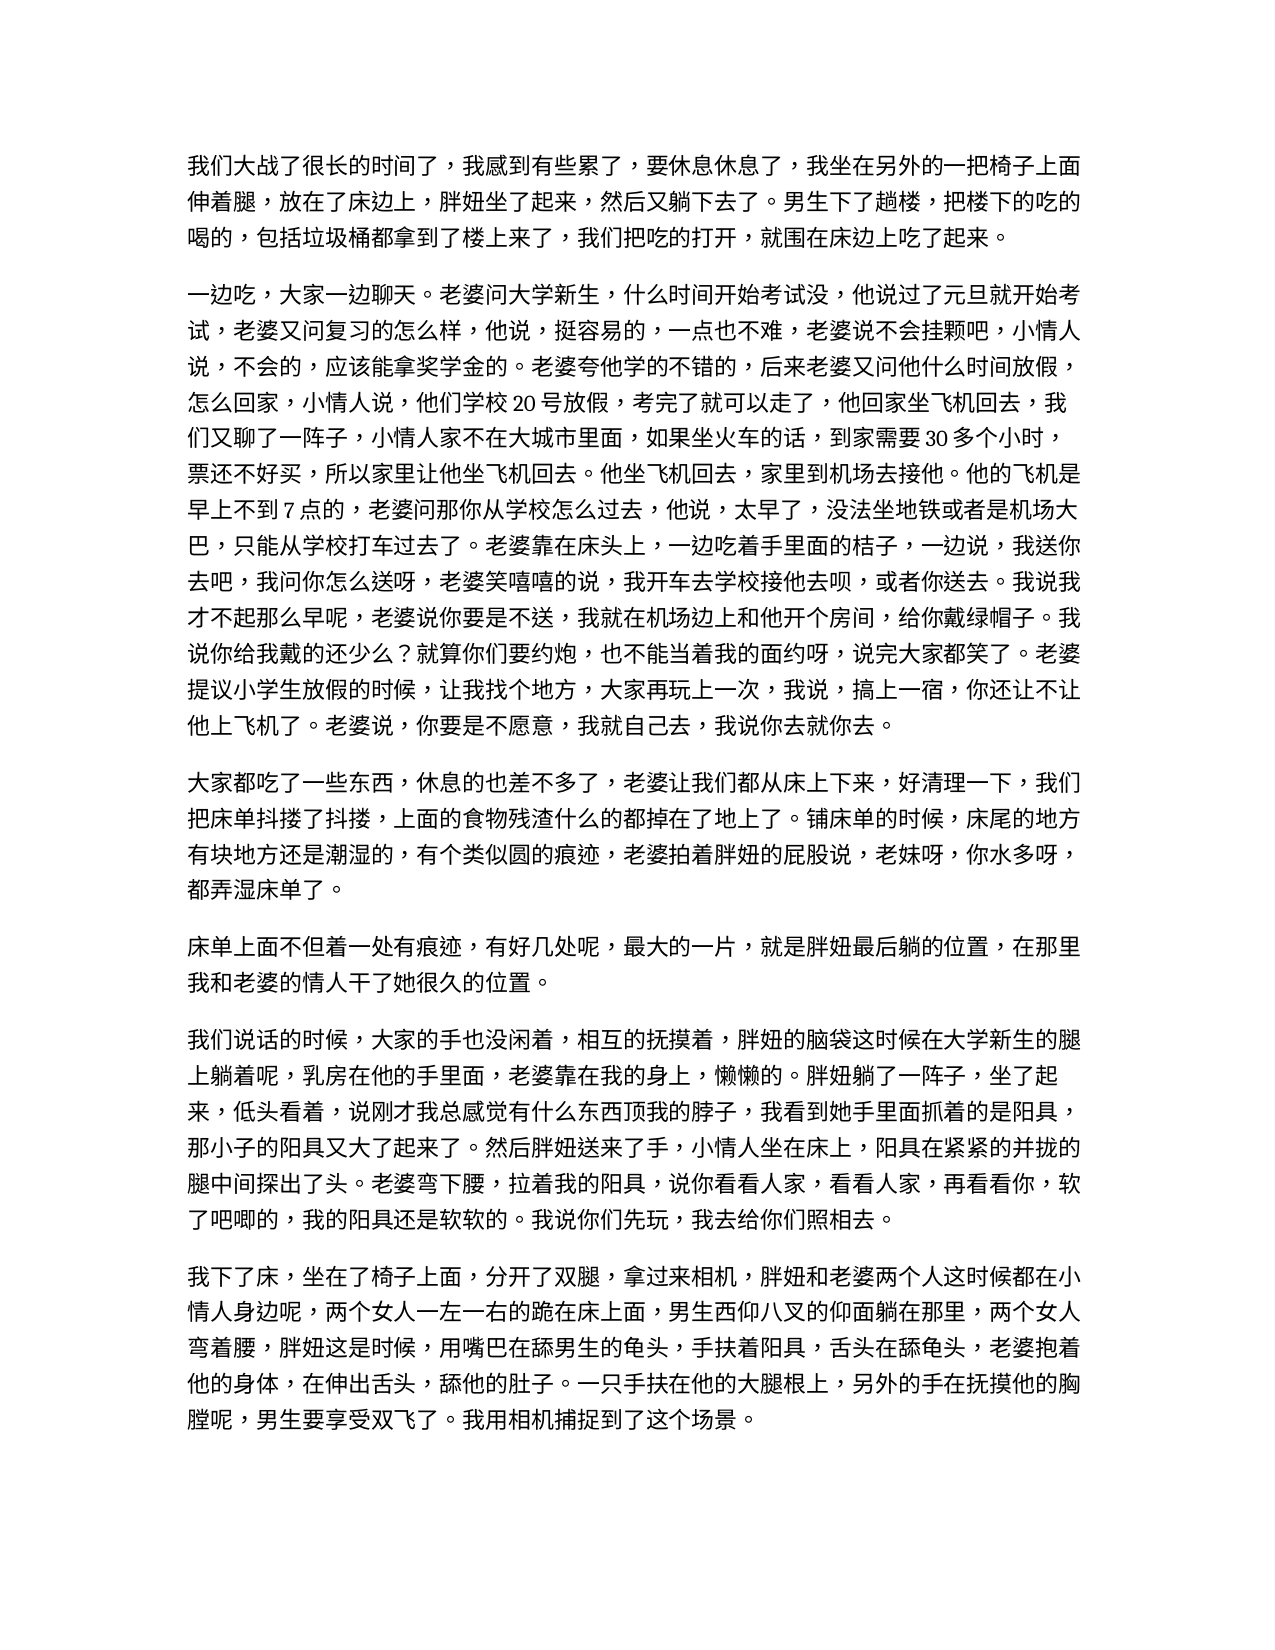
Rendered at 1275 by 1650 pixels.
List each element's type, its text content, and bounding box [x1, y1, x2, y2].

text 大家都吃了一些东西，休息的也差不多了，老婆让我们都从床上下来，好清理一下，我们把床单抖搂了抖搂，上面的食物残渣什么的都掉在了地上了。铺床单的时候，床尾的地方有块地方还是潮湿的，有个类似圆的痕迹，老婆拍着胖妞的屁股说，老妹呀，你水多呀，都弄湿床单了。 [187, 767, 1087, 906]
text 床单上面不但着一处有痕迹，有好几处呢，最大的一片，就是胖妞最后躺的位置，在那里我和老婆的情人干了她很久的位置。 [187, 931, 1087, 998]
text 一边吃，大家一边聊天。老婆问大学新生，什么时间开始考试没，他说过了元旦就开始考试，老婆又问复习的怎么样，他说，挺容易的，一点也不难，老婆说不会挂颗吧，小情人说，不会的，应该能拿奖学金的。老婆夸他学的不错的，后来老婆又问他什么时间放假，怎么回家，小情人说，他们学校20号放假，考完了就可以走了，他回家坐飞机回去，我们又聊了一阵子，小情人家不在大城市里面，如果坐火车的话，到家需要30多个小时，票还不好买，所以家里让他坐飞机回去。他坐飞机回去，家里到机场去接他。他的飞机是早上不到7点的，老婆问那你从学校怎么过去，他说，太早了，没法坐地铁或者是机场大巴，只能从学校打车过去了。老婆靠在床头上，一边吃着手里面的桔子，一边说，我送你去吧，我问你怎么送呀，老婆笑嘻嘻的说，我开车去学校接他去呗，或者你送去。我说我才不起那么早呢，老婆说你要是不送，我就在机场边上和他开个房间，给你戴绿帽子。我说你给我戴的还少么？就算你们要约炮，也不能当着我的面约呀，说完大家都笑了。老婆提议小学生放假的时候，让我找个地方，大家再玩上一次，我说，搞上一宿，你还让不让他上飞机了。老婆说，你要是不愿意，我就自己去，我说你去就你去。 [187, 279, 1087, 741]
text 我下了床，坐在了椅子上面，分开了双腿，拿过来相机，胖妞和老婆两个人这时候都在小情人身边呢，两个女人一左一右的跪在床上面，男生西仰八叉的仰面躺在那里，两个女人弯着腰，胖妞这是时候，用嘴巴在舔男生的龟头，手扶着阳具，舌头在舔龟头，老婆抱着他的身体，在伸出舌头，舔他的肚子。一只手扶在他的大腿根上，另外的手在抚摸他的胸膛呢，男生要享受双飞了。我用相机捕捉到了这个场景。 [187, 1260, 1087, 1435]
text 我们大战了很长的时间了，我感到有些累了，要休息休息了，我坐在另外的一把椅子上面伸着腿，放在了床边上，胖妞坐了起来，然后又躺下去了。男生下了趟楼，把楼下的吃的喝的，包括垃圾桶都拿到了楼上来了，我们把吃的打开，就围在床边上吃了起来。 [187, 150, 1087, 253]
text 我们说话的时候，大家的手也没闲着，相互的抚摸着，胖妞的脑袋这时候在大学新生的腿上躺着呢，乳房在他的手里面，老婆靠在我的身上，懒懒的。胖妞躺了一阵子，坐了起来，低头看着，说刚才我总感觉有什么东西顶我的脖子，我看到她手里面抓着的是阳具，那小子的阳具又大了起来了。然后胖妞送来了手，小情人坐在床上，阳具在紧紧的并拢的腿中间探出了头。老婆弯下腰，拉着我的阳具，说你看看人家，看看人家，再看看你，软了吧唧的，我的阳具还是软软的。我说你们先玩，我去给你们照相去。 [187, 1024, 1087, 1235]
